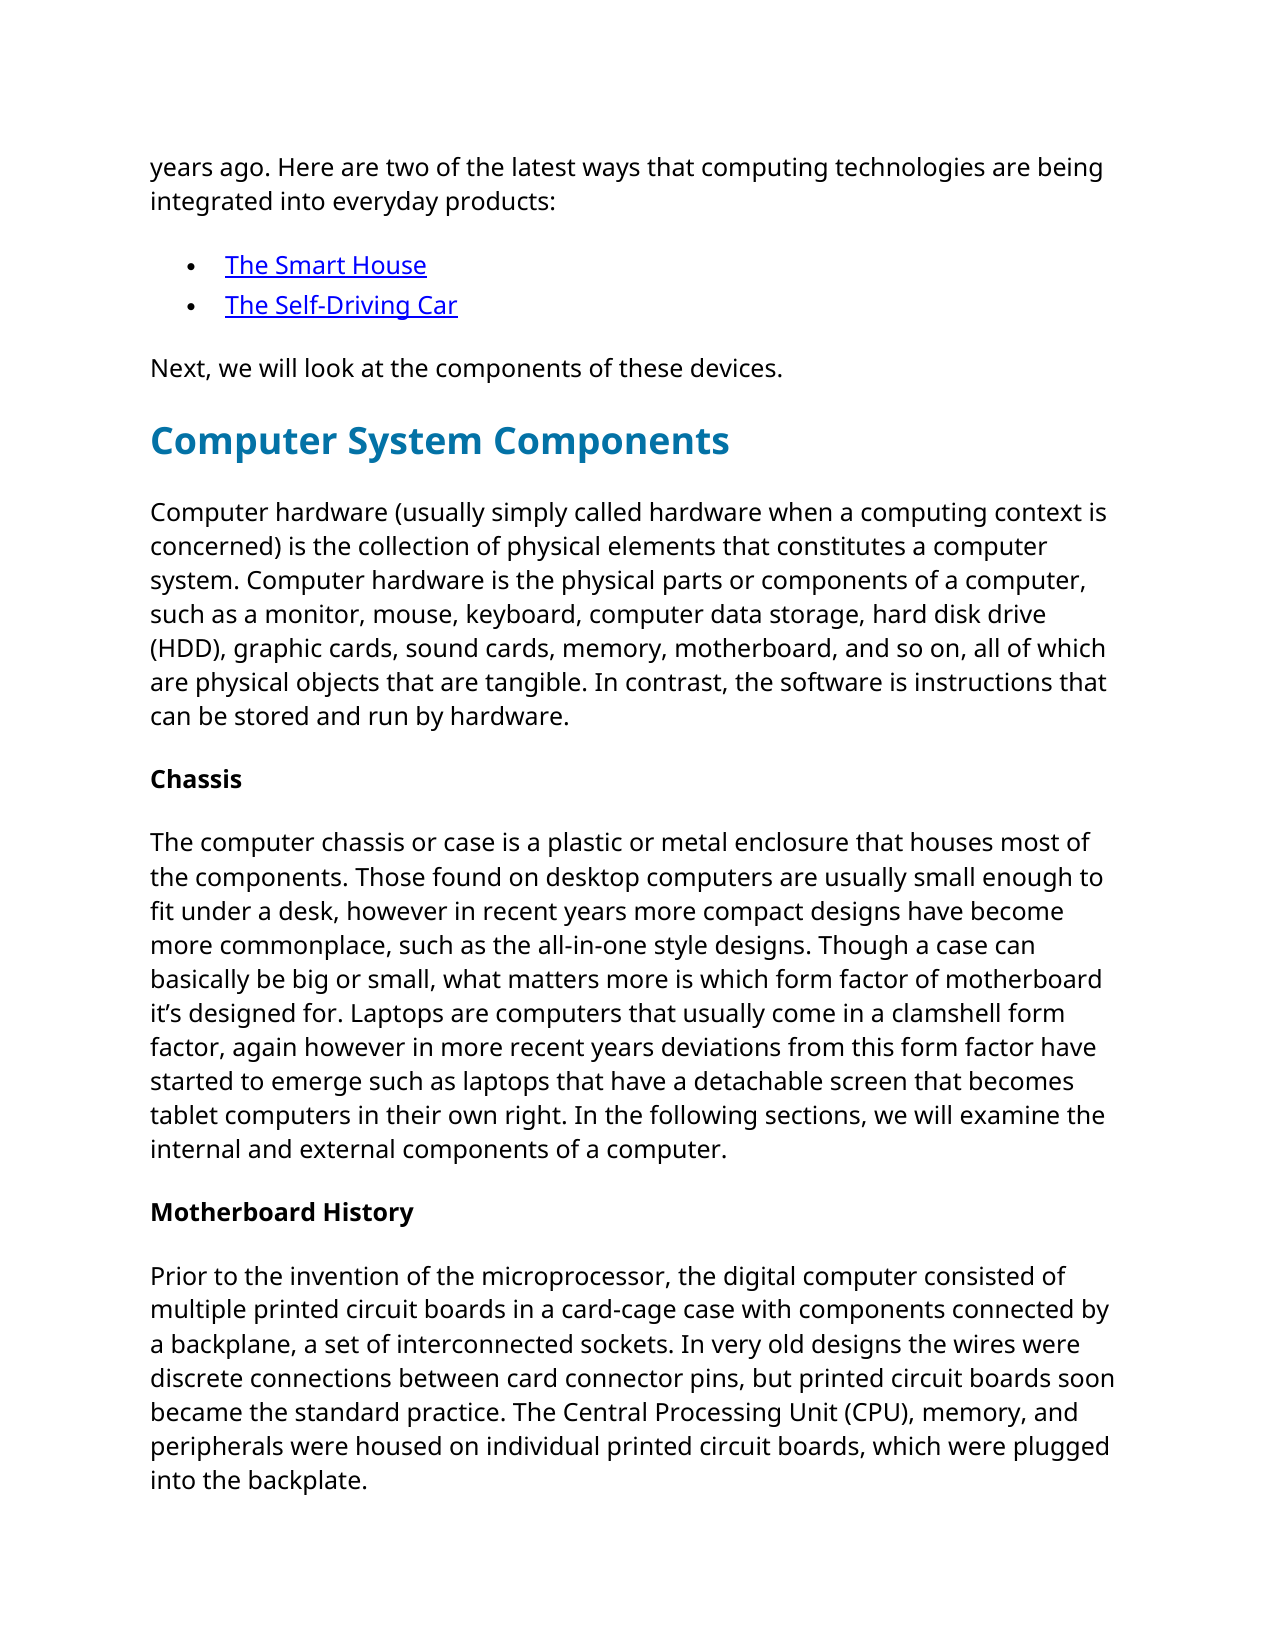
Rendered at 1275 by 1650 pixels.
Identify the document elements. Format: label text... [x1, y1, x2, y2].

text Motherboard History [150, 1195, 1125, 1229]
text The computer chassis or case is a plastic or metal enclosure that houses most of the components. Those found on desktop computers are usually small enough to fit under a desk, however in recent years more compact designs have become more commonplace, such as the all-in-one style designs. Though a case can basically be big or small, what matters more is which form factor of motherboard it’s designed for. Laptops are computers that usually come in a clamshell form factor, again however in more recent years deviations from this form factor have started to emerge such as laptops that have a detachable screen that becomes tablet computers in their own right. In the following sections, we will examine the internal and external components of a computer. [150, 825, 1125, 1166]
text Computer hardware (usually simply called hardware when a computing context is concerned) is the collection of physical elements that constitutes a computer system. Computer hardware is the physical parts or components of a computer, such as a monitor, mouse, keyboard, computer data storage, hard disk drive (HDD), graphic cards, sound cards, memory, motherboard, and so on, all of which are physical objects that are tangible. In contrast, the software is instructions that can be stored and run by hardware. [150, 494, 1125, 733]
text Chassis [150, 762, 1125, 796]
text Prior to the invention of the microprocessor, the digital computer consisted of multiple printed circuit boards in a card-cage case with components connected by a backplane, a set of interconnected sockets. In very old designs the wires were discrete connections between card connector pins, but printed circuit boards soon became the standard practice. The Central Processing Unit (CPU), memory, and peripherals were housed on individual printed circuit boards, which were plugged into the backplate. [150, 1258, 1125, 1497]
text Next, we will look at the components of these devices. [150, 351, 1125, 385]
list The Smart House [187, 247, 1125, 281]
text Computer System Components [150, 414, 1125, 465]
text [150, 150, 1125, 218]
list The Self-Driving Car [187, 288, 1125, 322]
